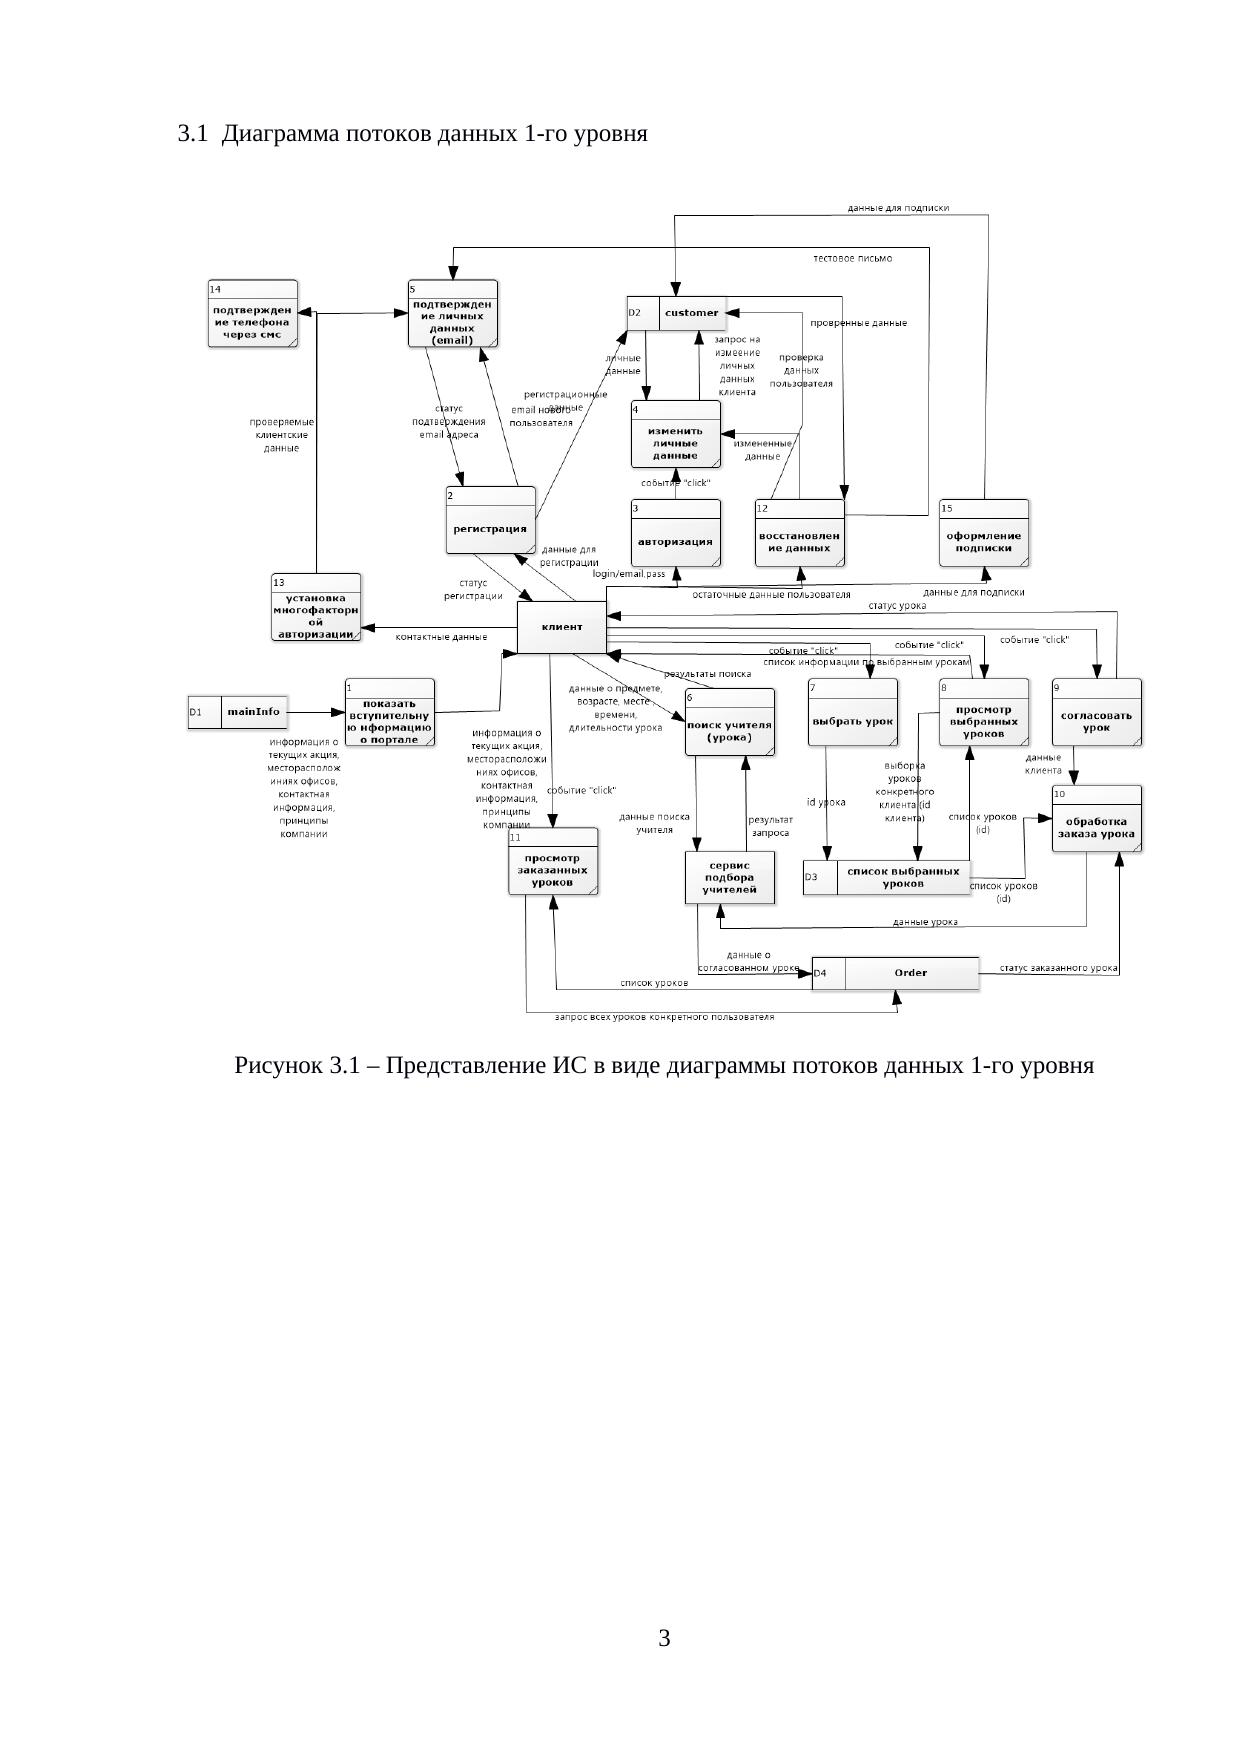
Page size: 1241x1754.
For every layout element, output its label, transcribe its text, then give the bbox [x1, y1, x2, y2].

list Диаграмма потоков данных 1-го уровня [177, 118, 1152, 147]
picture [177, 189, 1152, 1036]
text Рисунок 3.1 – Представление ИС в виде диаграммы потоков данных 1-го уровня [177, 1050, 1152, 1078]
